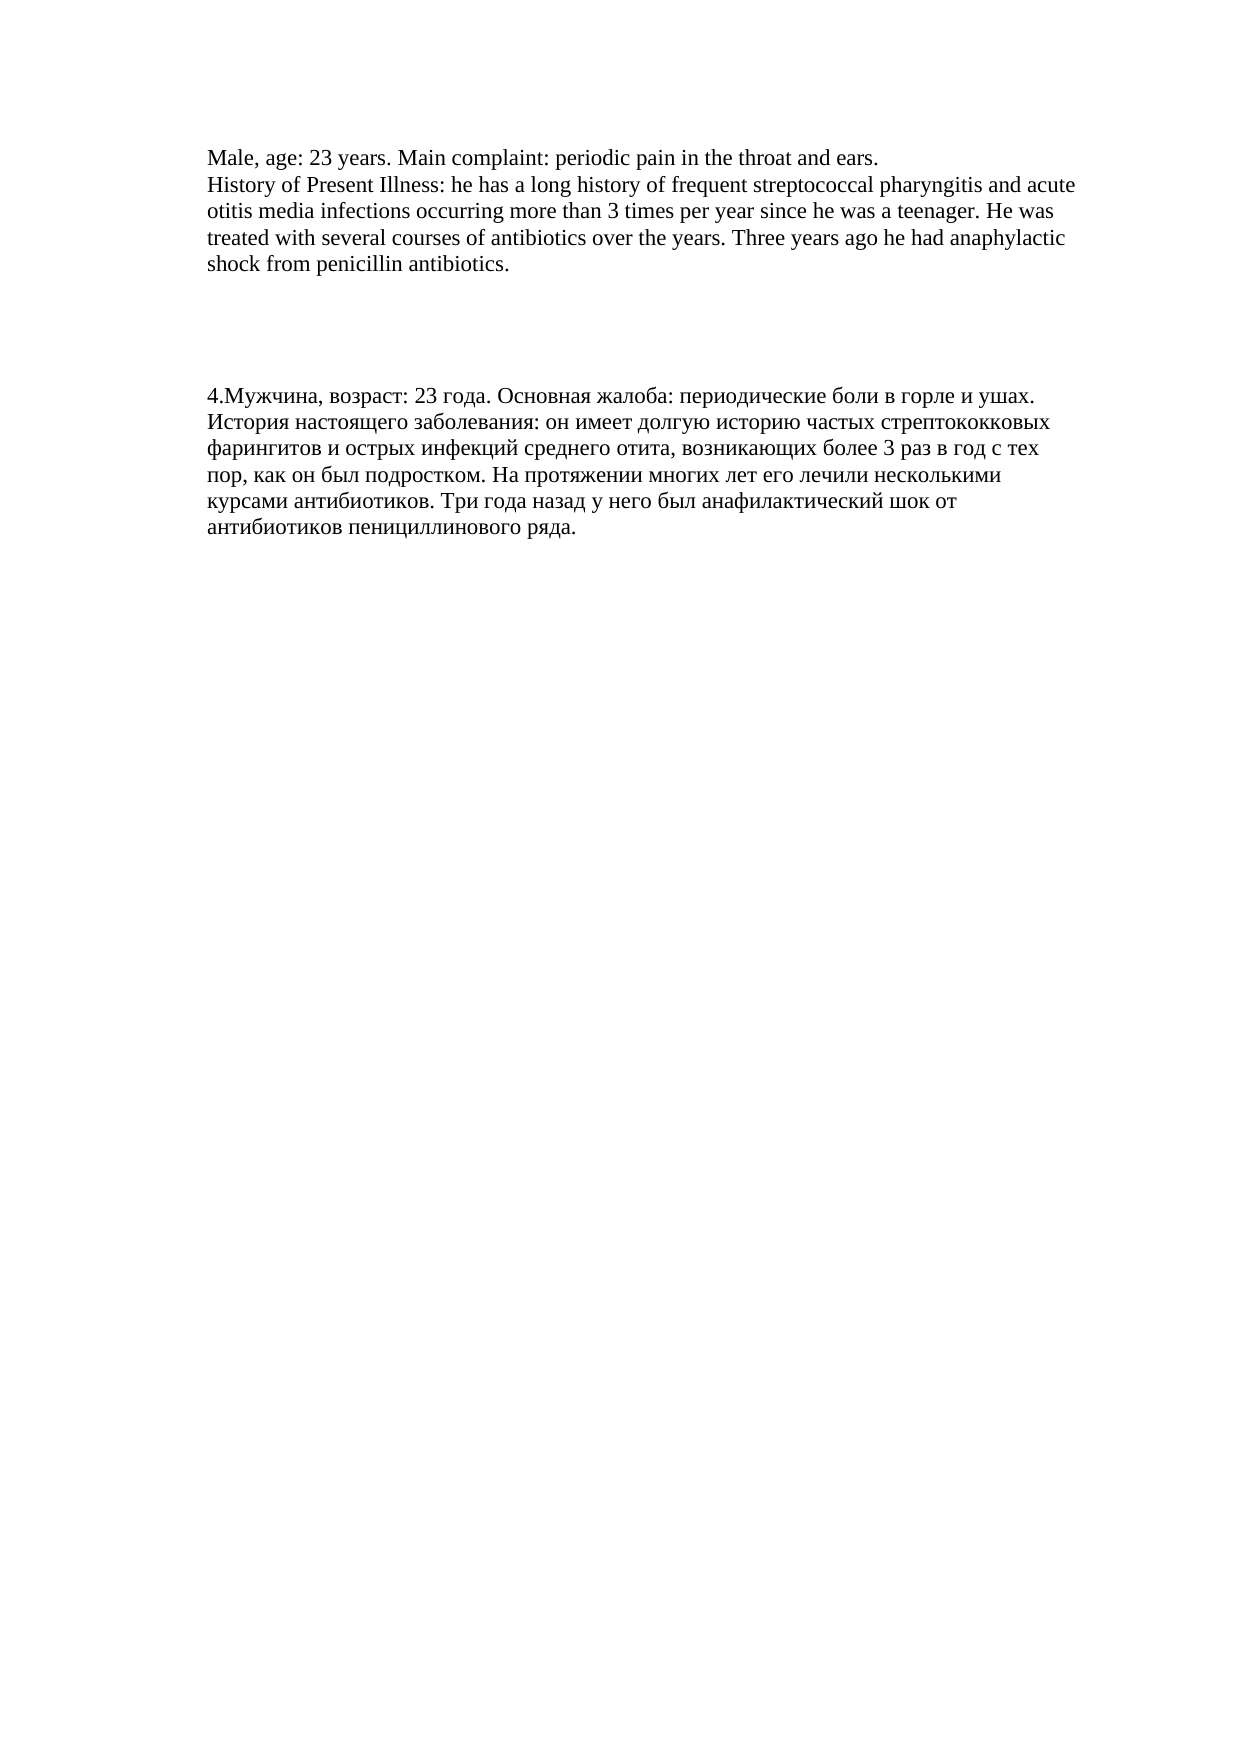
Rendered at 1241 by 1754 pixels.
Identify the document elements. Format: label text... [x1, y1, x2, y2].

text История настоящего заболевания: он имеет долгую историю частых стрептококковых фарингитов и острых инфекций среднего отита, возникающих более 3 раз в год с тех пор, как он был подростком. На протяжении многих лет его лечили несколькими курсами антибиотиков. Три года назад у него был анафилактический шок от антибиотиков пенициллинового ряда. [207, 408, 1078, 540]
text History of Present Illness: he has a long history of frequent streptococcal pharyngitis and acute otitis media infections occurring more than 3 times per year since he was a teenager. He was treated with several courses of antibiotics over the years. Three years ago he had anaphylactic shock from penicillin antibiotics. [207, 171, 1078, 276]
text 4.Мужчина, возраст: 23 года. Основная жалоба: периодические боли в горле и ушах. [207, 382, 1078, 408]
text Male, age: 23 years. Main complaint: periodic pain in the throat and ears. [207, 144, 1078, 171]
